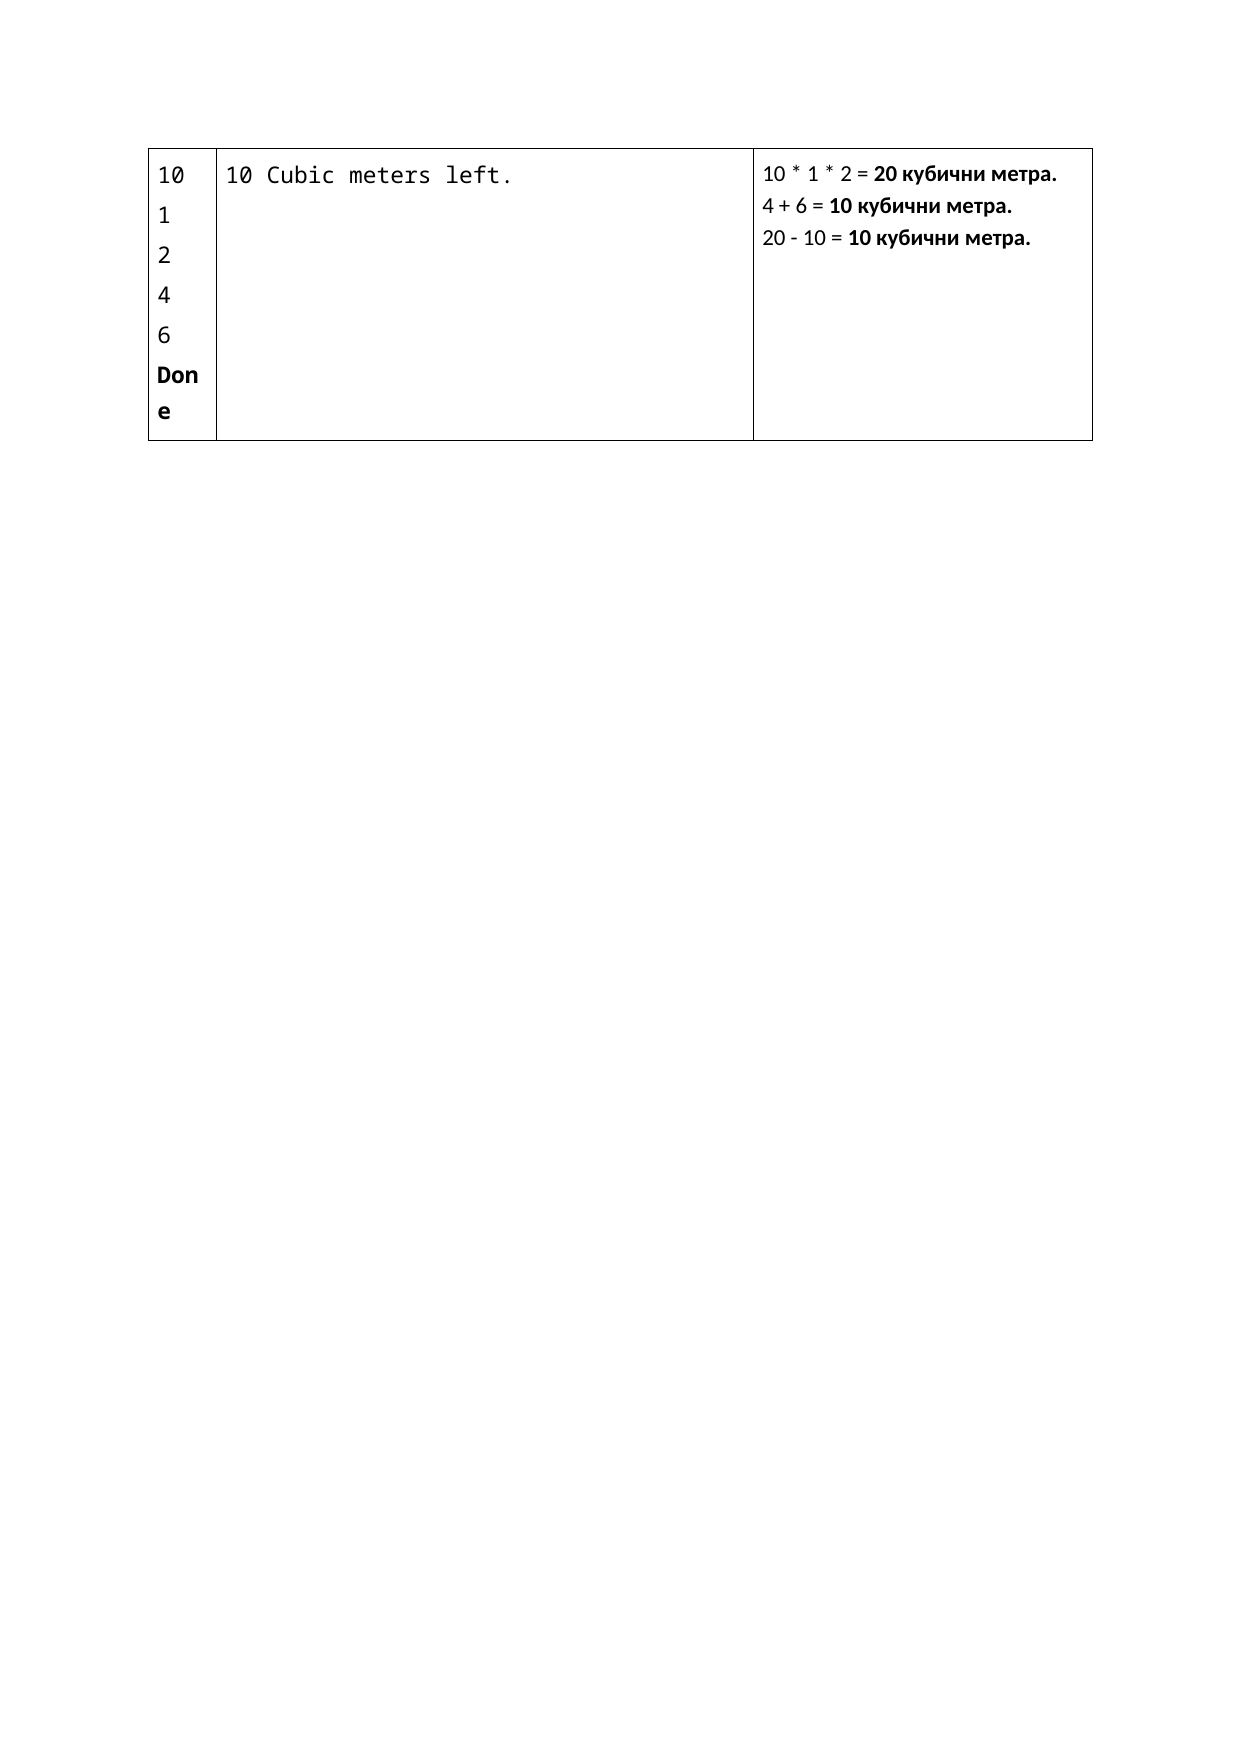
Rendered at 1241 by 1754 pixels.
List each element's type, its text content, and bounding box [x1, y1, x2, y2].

table_cell 10 Cubic meters left. [217, 149, 753, 440]
table_cell 10 * 1 * 2 = 20 кубични метра. 4 + 6 = 10 кубични метра. 20 - 10 = 10 кубични метра. [754, 149, 1092, 440]
table_cell 10 1 2 4 6 Done [149, 149, 216, 440]
